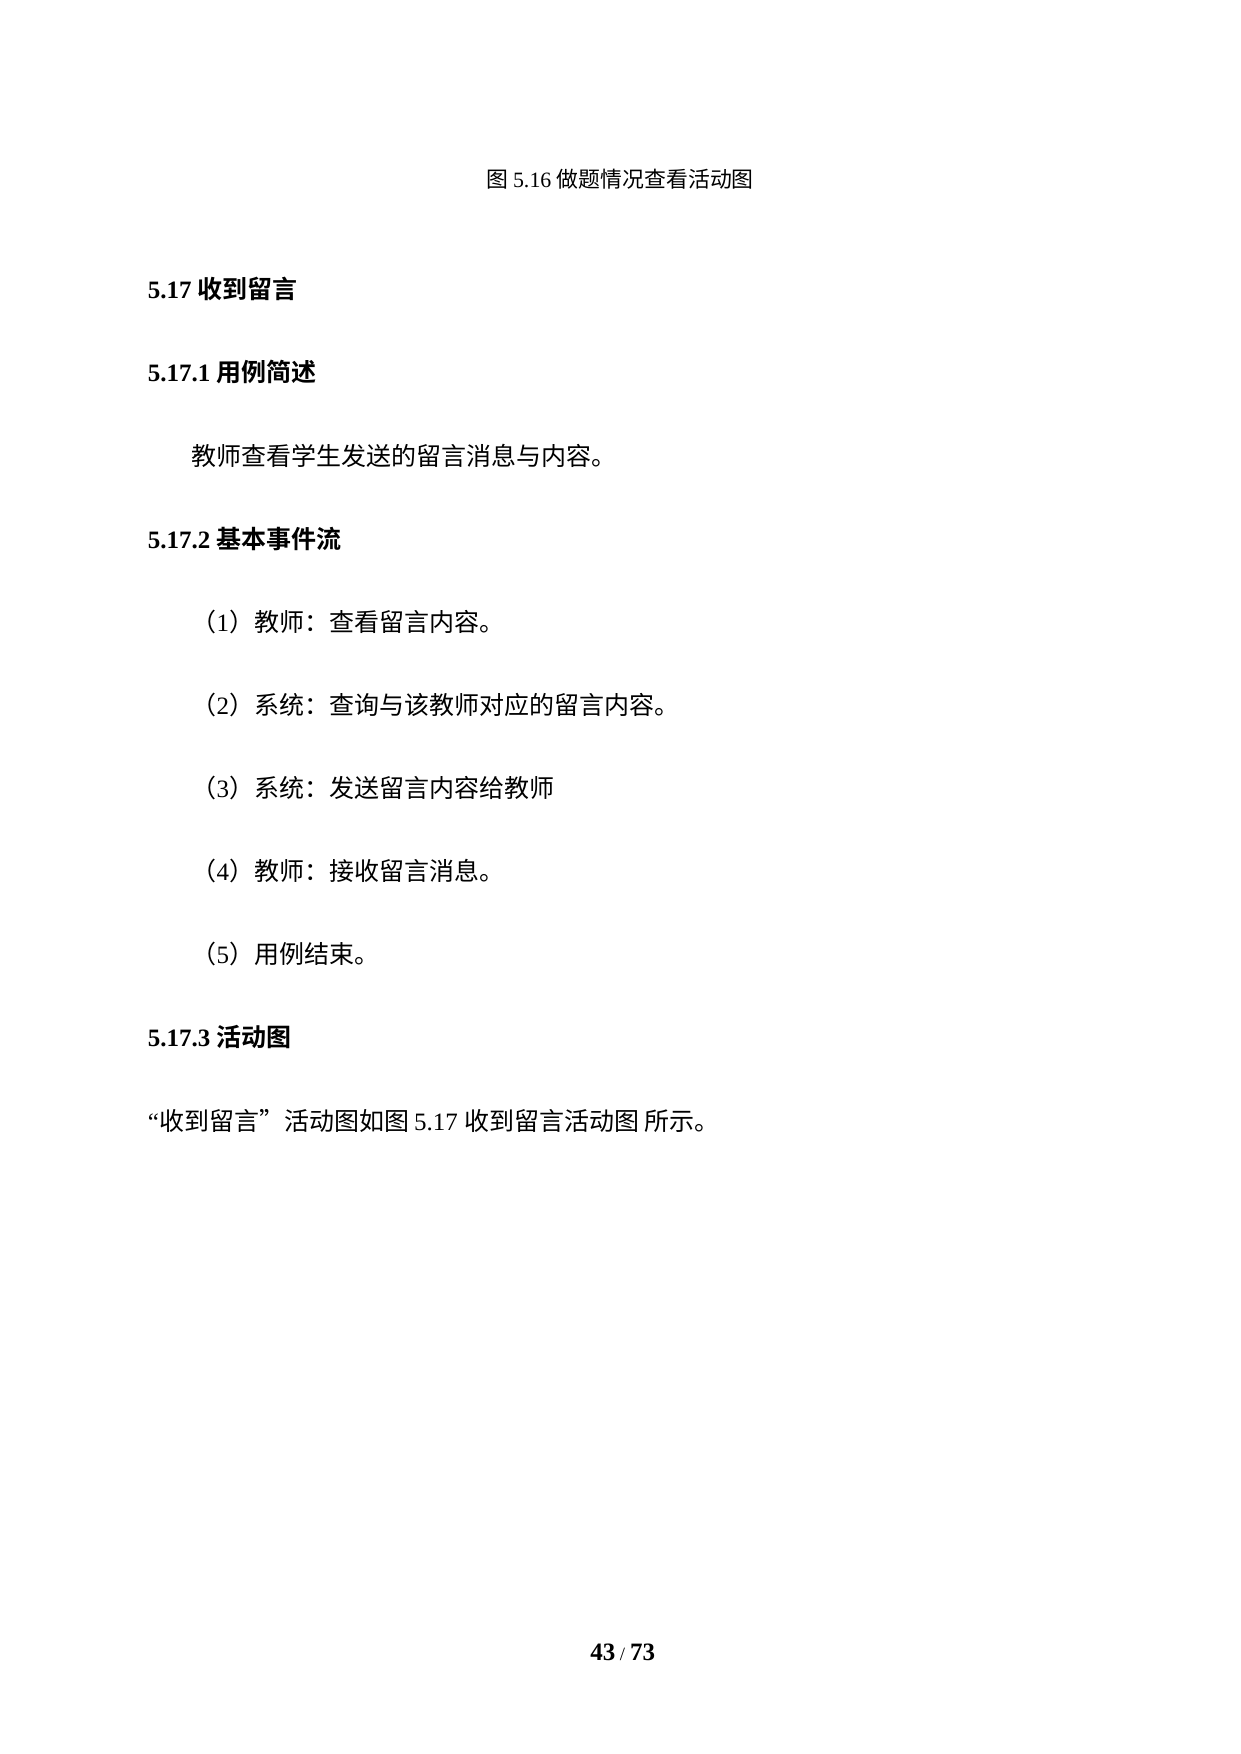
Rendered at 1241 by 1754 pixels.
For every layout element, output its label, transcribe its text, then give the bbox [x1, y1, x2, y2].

text （5）用例结束。 [148, 920, 1092, 985]
text 教师查看学生发送的留言消息与内容。 [148, 422, 1092, 487]
text 5.17.2 基本事件流 [148, 505, 1092, 570]
text （1）教师：查看留言内容。 [148, 588, 1092, 653]
text 5.17 收到留言 [148, 255, 1092, 320]
text （4）教师：接收留言消息。 [148, 837, 1092, 902]
text “收到留言”活动图如图5.17 收到留言活动图 所示。 [148, 1087, 1092, 1152]
text （2）系统：查询与该教师对应的留言内容。 [148, 671, 1092, 736]
text 5.17.3 活动图 [148, 1003, 1092, 1068]
text 5.17.1 用例简述 [148, 338, 1092, 403]
text 图5.16 做题情况查看活动图 [148, 162, 1092, 194]
text （3）系统：发送留言内容给教师 [148, 754, 1092, 819]
